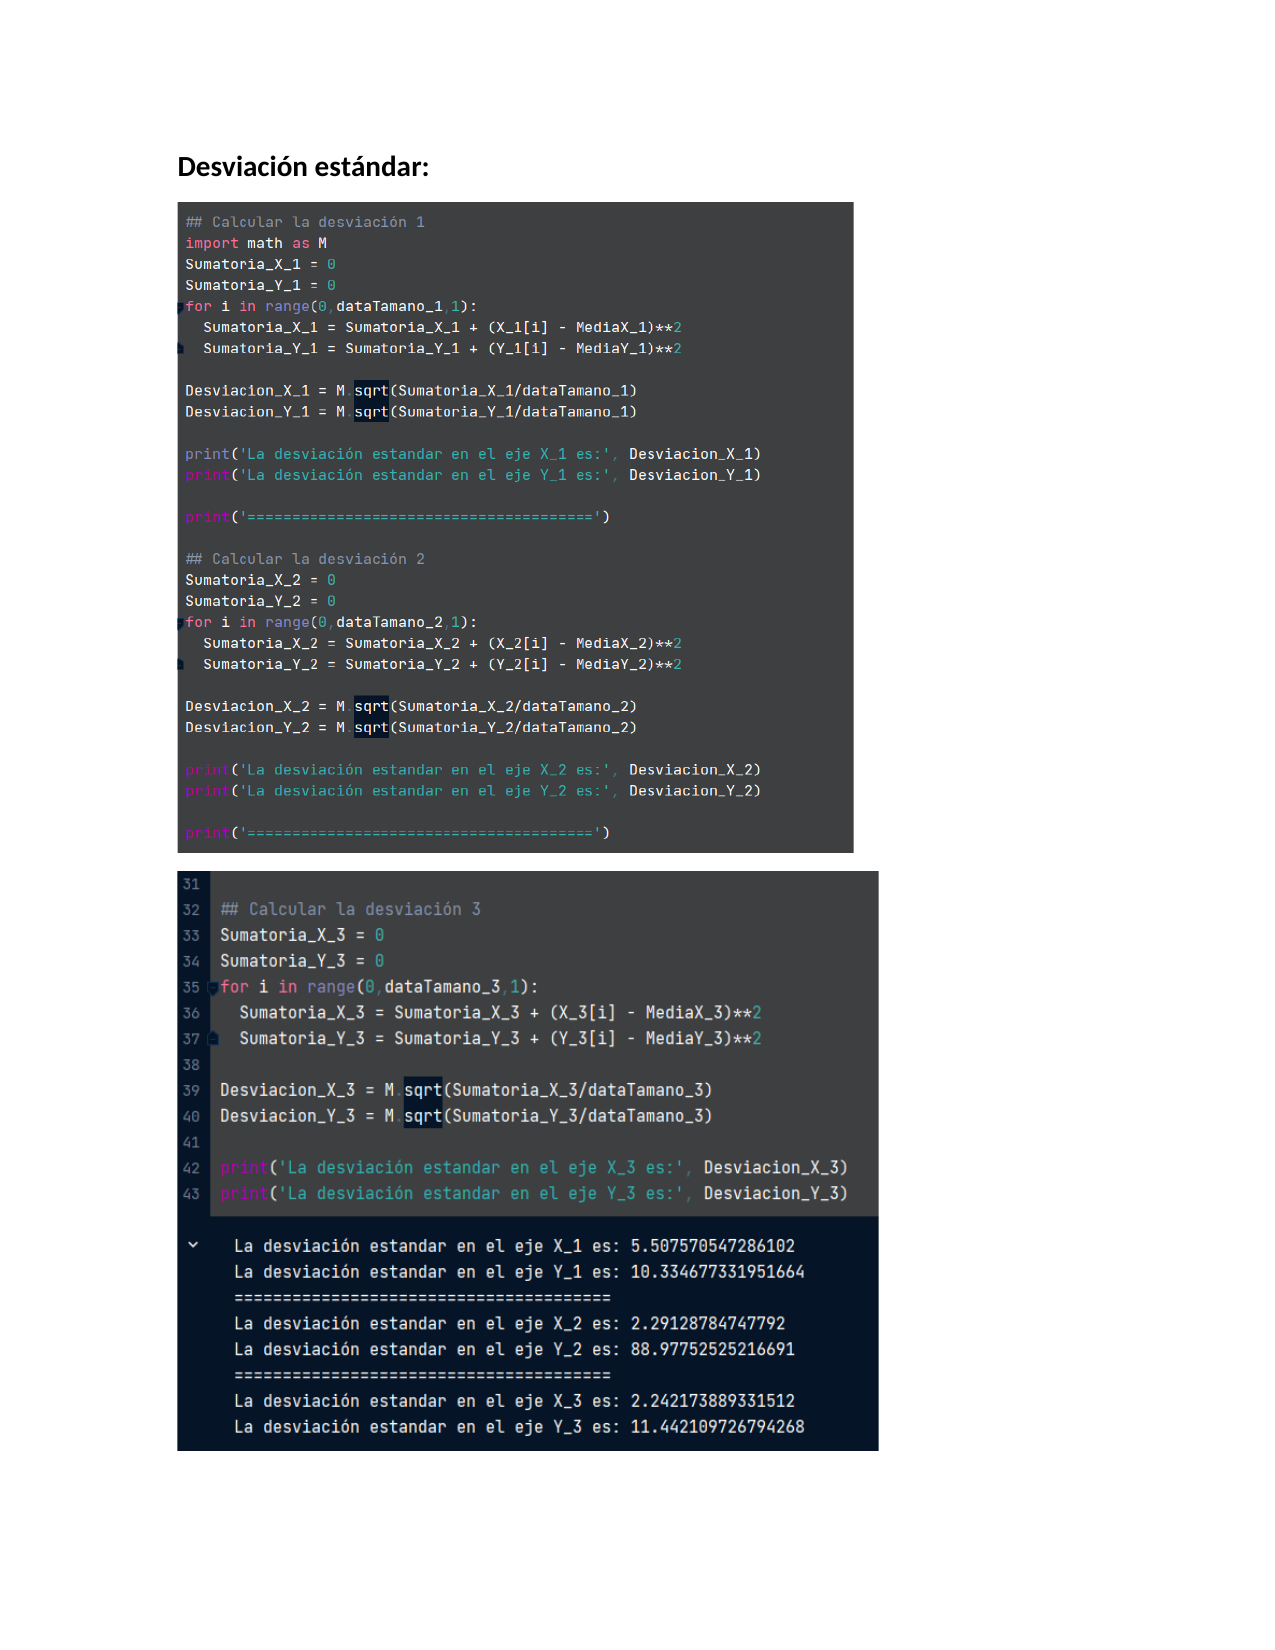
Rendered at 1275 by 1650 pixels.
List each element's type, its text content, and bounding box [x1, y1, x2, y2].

text Desviación estándar: [177, 148, 1098, 183]
picture [177, 202, 854, 853]
picture [177, 871, 879, 1451]
